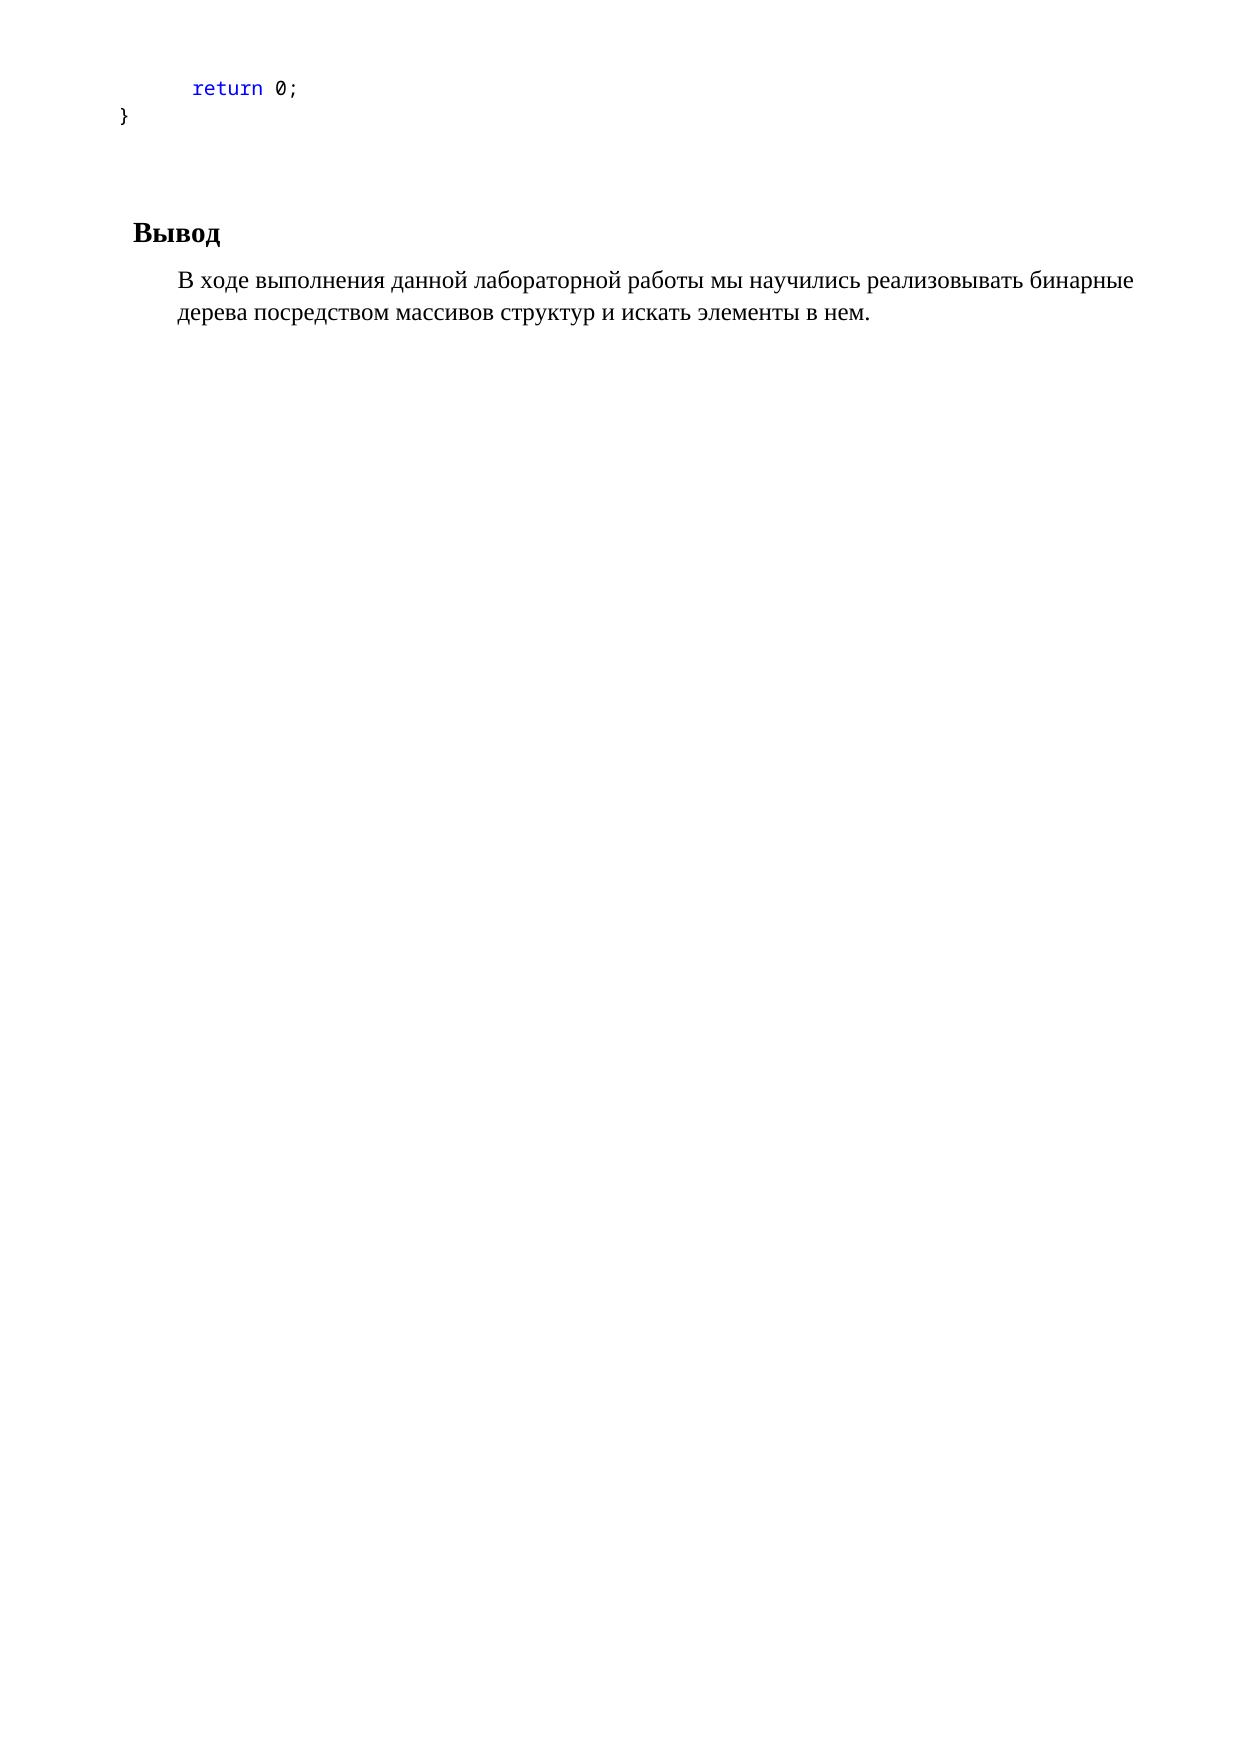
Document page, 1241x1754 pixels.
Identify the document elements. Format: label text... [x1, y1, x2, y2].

text Вывод [133, 215, 1167, 249]
text return 0; [118, 74, 1167, 101]
text } [118, 101, 1167, 128]
text В ходе выполнения данной лабораторной работы мы научились реализовывать бинарные дерева посредством массивов структур и искать элементы в нем. [177, 266, 1167, 325]
